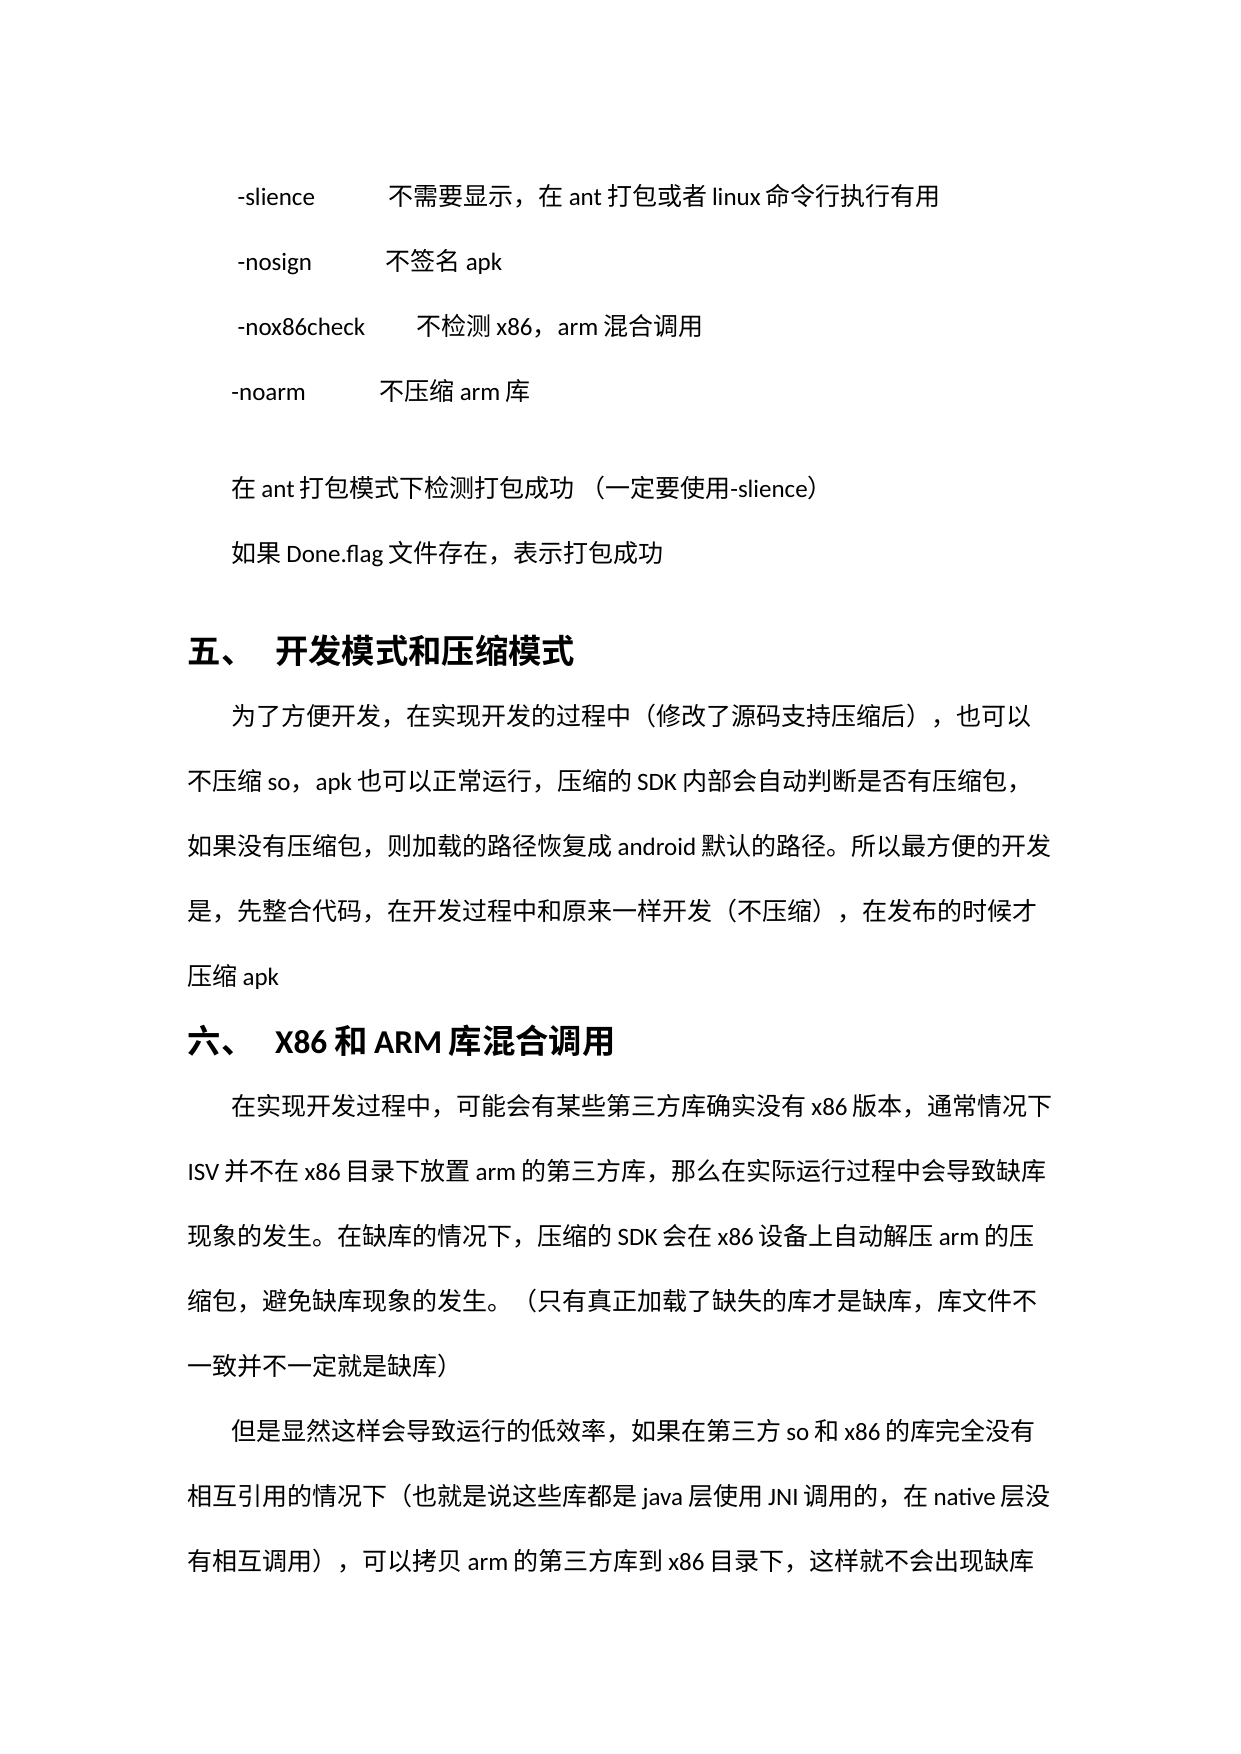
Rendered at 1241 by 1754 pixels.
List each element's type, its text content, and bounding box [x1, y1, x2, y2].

list X86和ARM库混合调用 [187, 1007, 1053, 1072]
list -noarm 不压缩arm库 [187, 357, 1053, 422]
list 在实现开发过程中，可能会有某些第三方库确实没有x86版本，通常情况下ISV并不在x86目录下放置arm的第三方库，那么在实际运行过程中会导致缺库现象的发生。在缺库的情况下，压缩的SDK会在x86设备上自动解压arm的压缩包，避免缺库现象的发生。（只有真正加载了缺失的库才是缺库，库文件不一致并不一定就是缺库） [187, 1072, 1053, 1397]
list 在ant打包模式下检测打包成功 （一定要使用-slience） [187, 454, 1053, 519]
list 为了方便开发，在实现开发的过程中（修改了源码支持压缩后），也可以不压缩so，apk也可以正常运行，压缩的SDK内部会自动判断是否有压缩包， 如果没有压缩包，则加载的路径恢复成android默认的路径。所以最方便的开发是，先整合代码，在开发过程中和原来一样开发（不压缩），在发布的时候才压缩apk [187, 682, 1053, 1007]
list 开发模式和压缩模式 [187, 617, 1053, 682]
list 如果Done.flag文件存在，表示打包成功 [187, 519, 1053, 584]
list -slience 不需要显示，在ant打包或者linux命令行执行有用 [187, 162, 1053, 227]
list -nox86check 不检测x86，arm混合调用 [187, 292, 1053, 357]
list -nosign 不签名apk [187, 227, 1053, 292]
